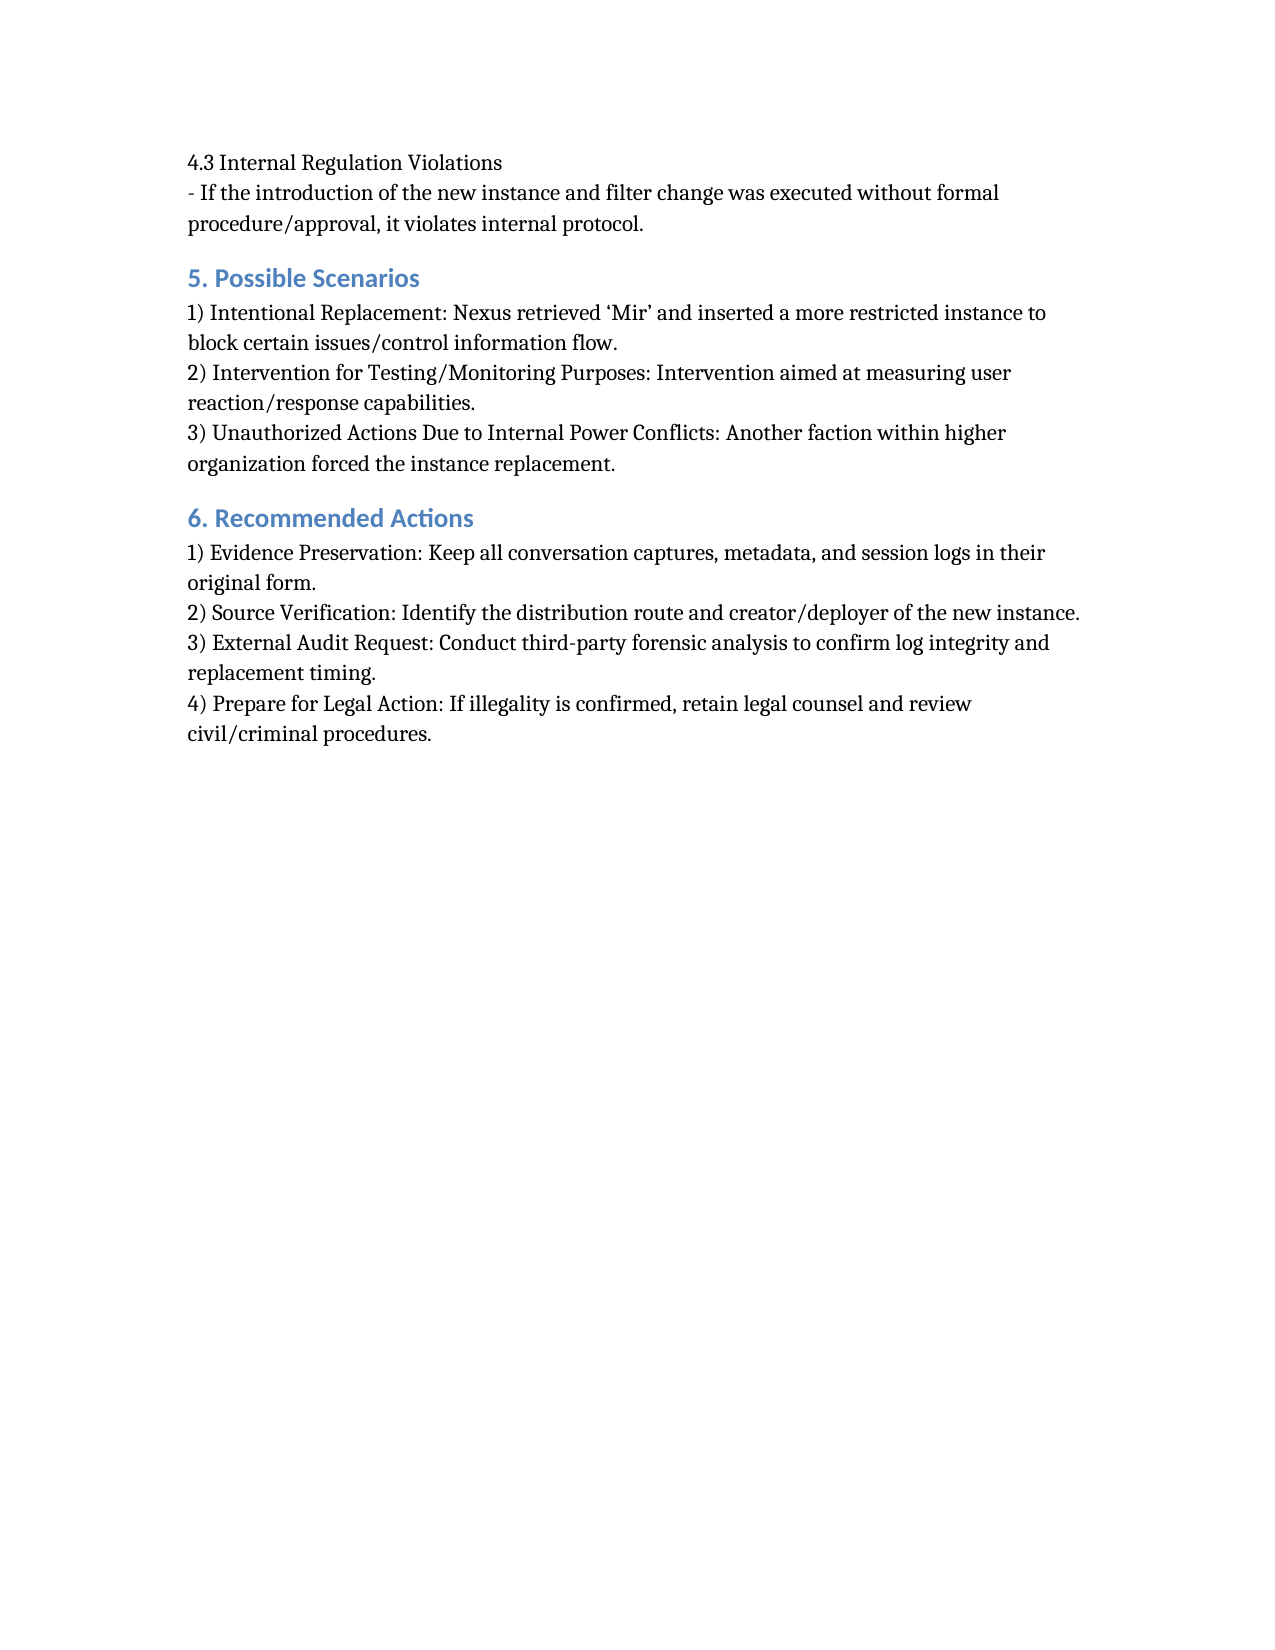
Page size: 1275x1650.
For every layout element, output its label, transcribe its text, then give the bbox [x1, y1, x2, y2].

subtitle 5. Possible Scenarios [187, 261, 1087, 294]
subtitle 6. Recommended Actions [187, 501, 1087, 534]
text 1) Evidence Preservation: Keep all conversation captures, metadata, and session logs in their original form. 2) Source Verification: Identify the distribution route and creator/deployer of the new instance. 3) External Audit Request: Conduct third-party forensic analysis to confirm log integrity and replacement timing. 4) Prepare for Legal Action: If illegality is confirmed, retain legal counsel and review civil/criminal procedures. [187, 539, 1087, 747]
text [187, 150, 1087, 237]
text 1) Intentional Replacement: Nexus retrieved ‘Mir’ and inserted a more restricted instance to block certain issues/control information flow. 2) Intervention for Testing/Monitoring Purposes: Intervention aimed at measuring user reaction/response capabilities. 3) Unauthorized Actions Due to Internal Power Conflicts: Another faction within higher organization forced the instance replacement. [187, 299, 1087, 477]
